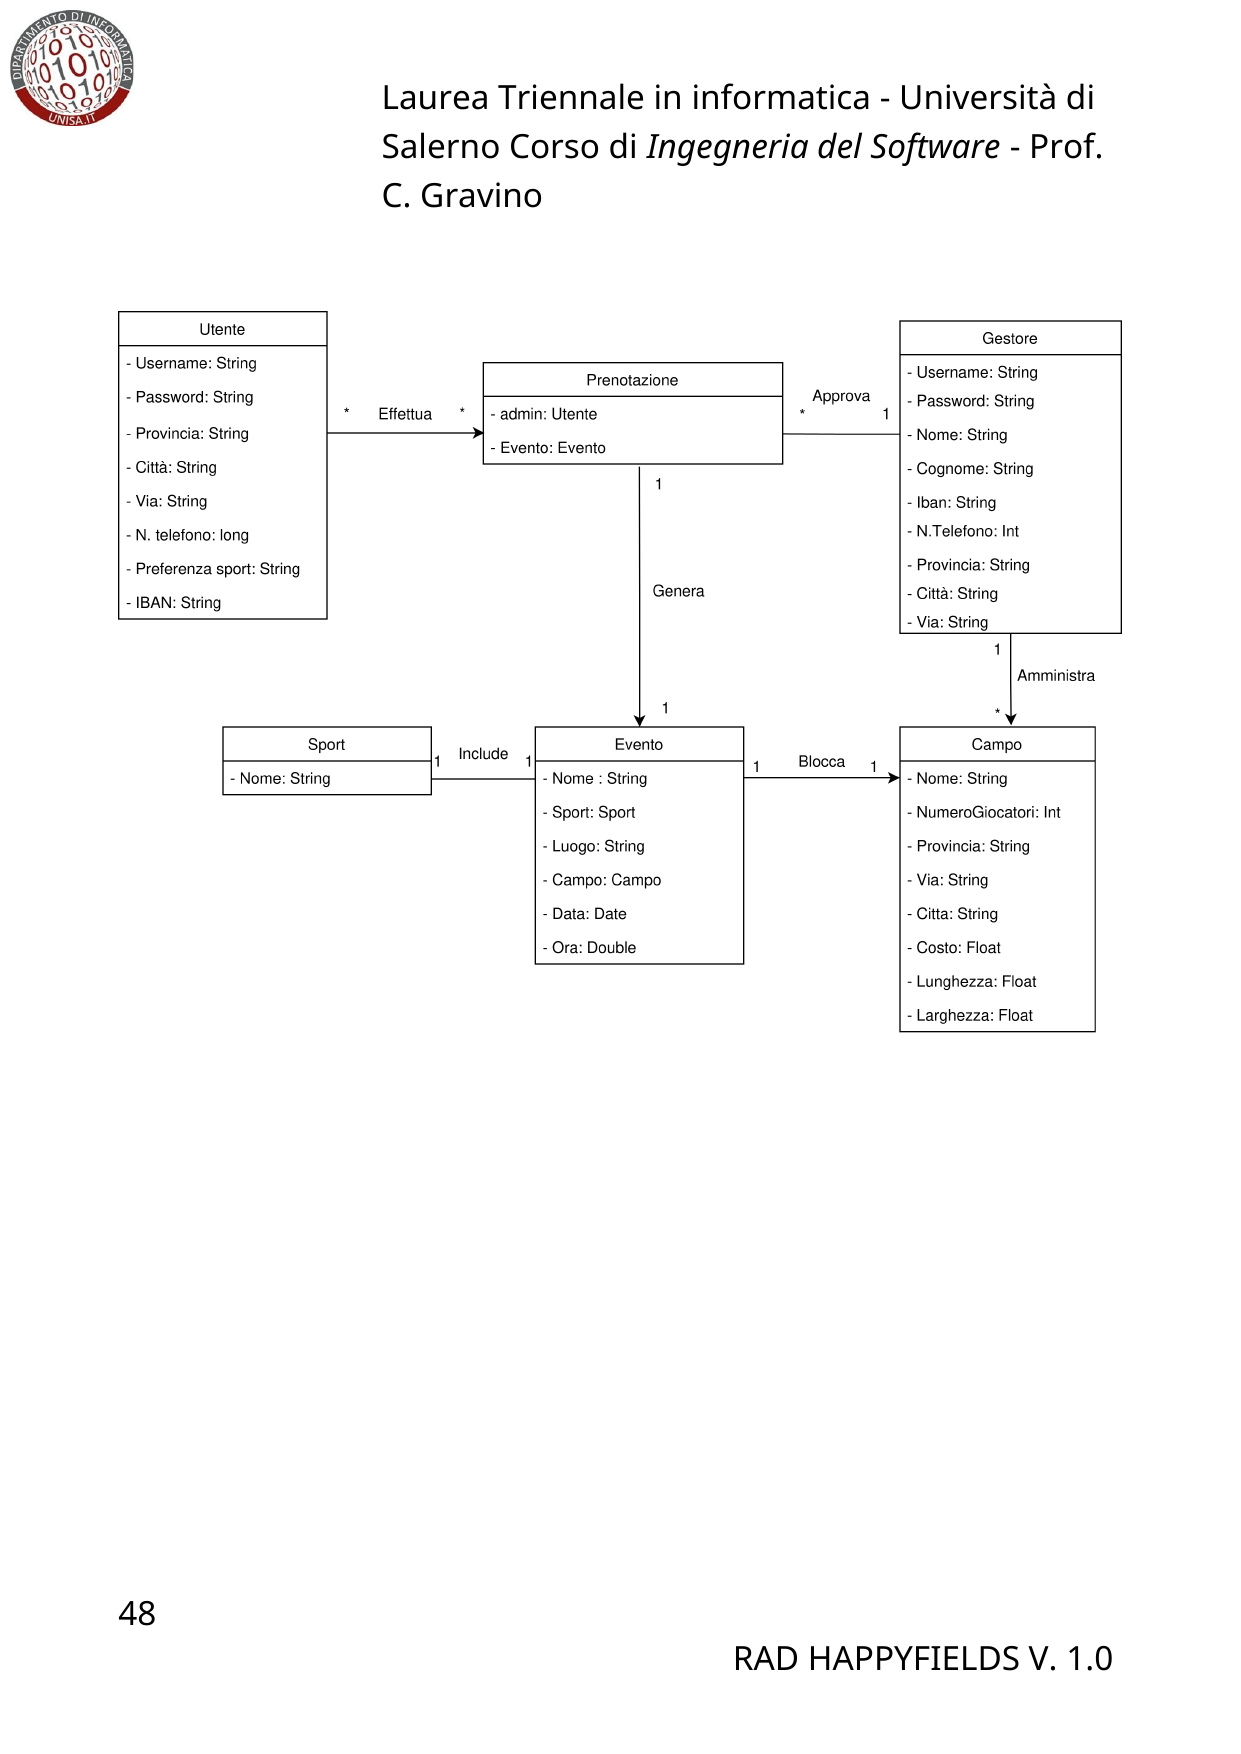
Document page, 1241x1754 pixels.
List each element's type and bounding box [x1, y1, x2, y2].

picture [118, 311, 1123, 1036]
picture [10, 10, 134, 126]
